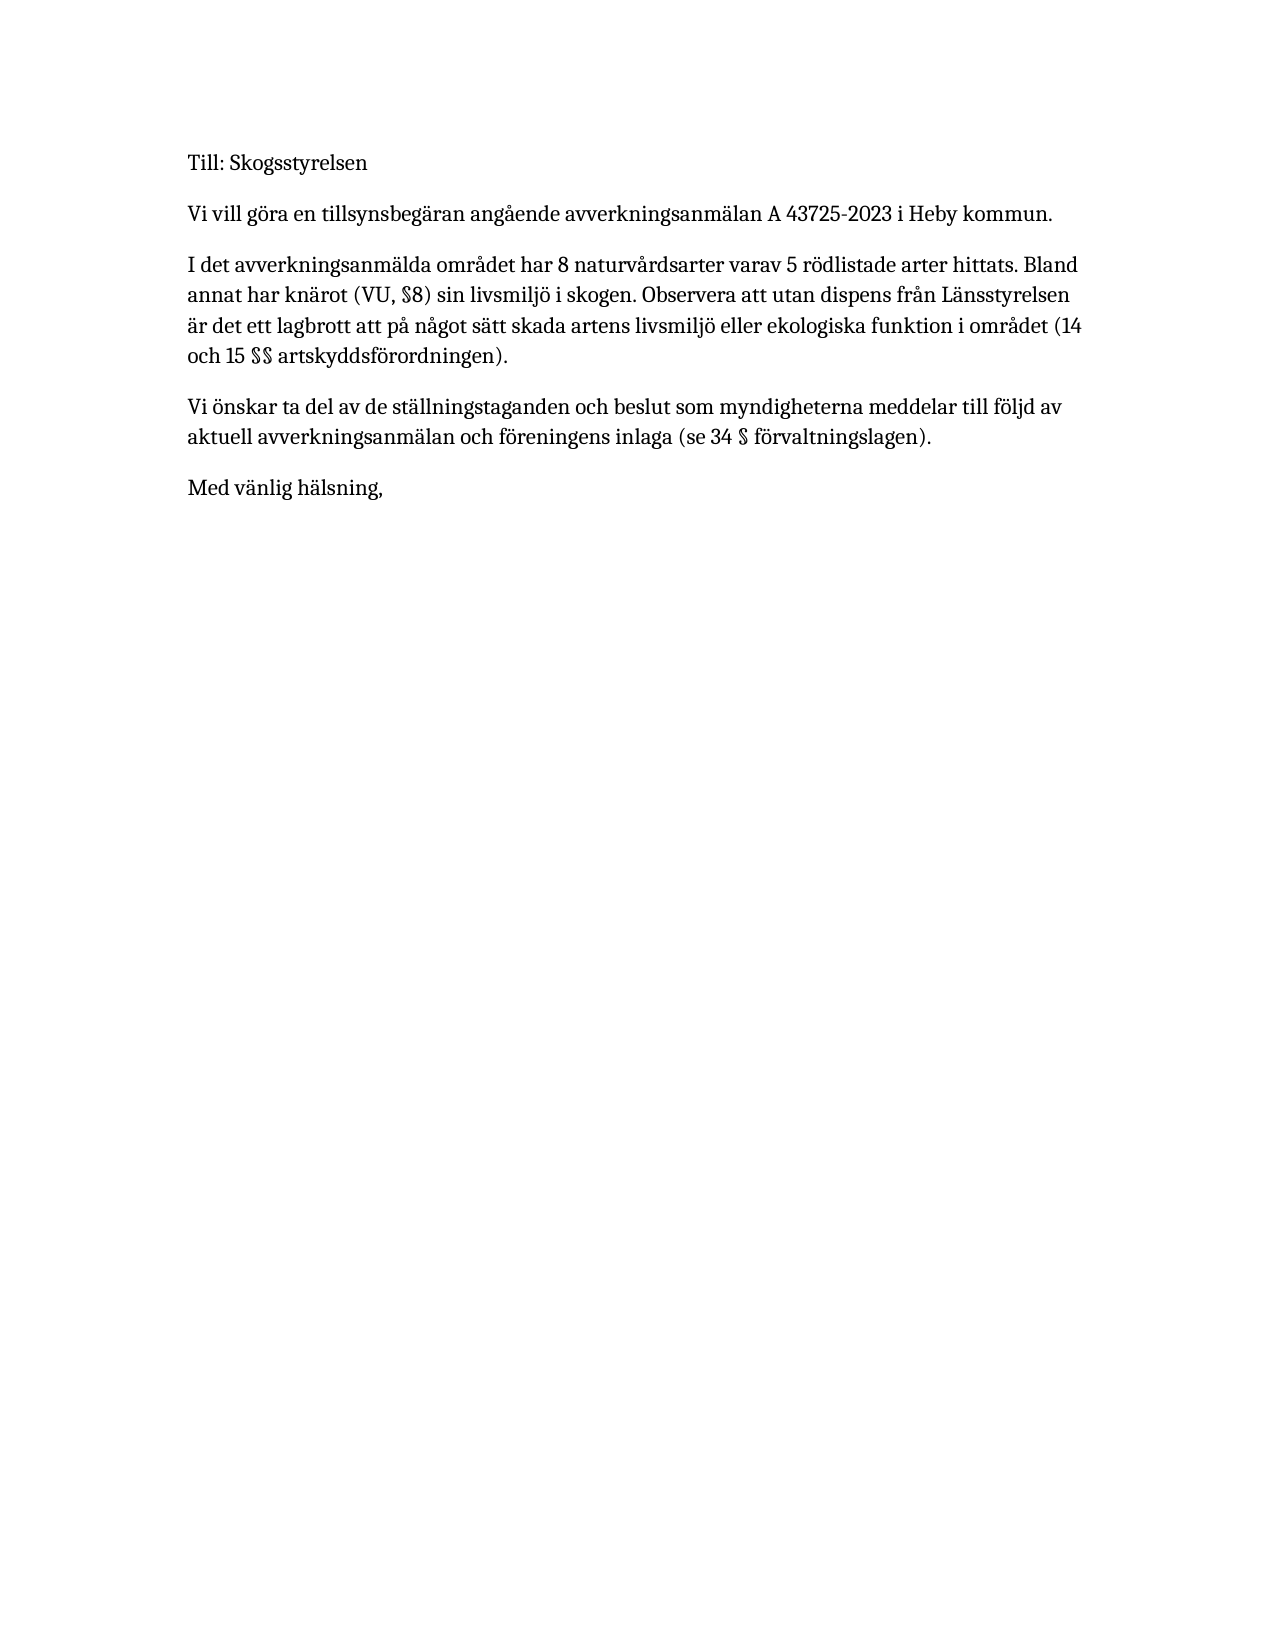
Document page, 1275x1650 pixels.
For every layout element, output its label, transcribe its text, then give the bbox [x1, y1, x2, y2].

text Till: Skogsstyrelsen [187, 150, 1087, 176]
text Med vänlig hälsning, [187, 475, 1087, 532]
text Vi önskar ta del av de ställningstaganden och beslut som myndigheterna meddelar till följd av aktuell avverkningsanmälan och föreningens inlaga (se 34 § förvaltningslagen). [187, 394, 1087, 450]
text I det avverkningsanmälda området har 8 naturvårdsarter varav 5 rödlistade arter hittats. Bland annat har knärot (VU, §8) sin livsmiljö i skogen. Observera att utan dispens från Länsstyrelsen är det ett lagbrott att på något sätt skada artens livsmiljö eller ekologiska funktion i området (14 och 15 §§ artskyddsförordningen). [187, 252, 1087, 369]
text Vi vill göra en tillsynsbegäran angående avverkningsanmälan A 43725-2023 i Heby kommun. [187, 201, 1087, 227]
